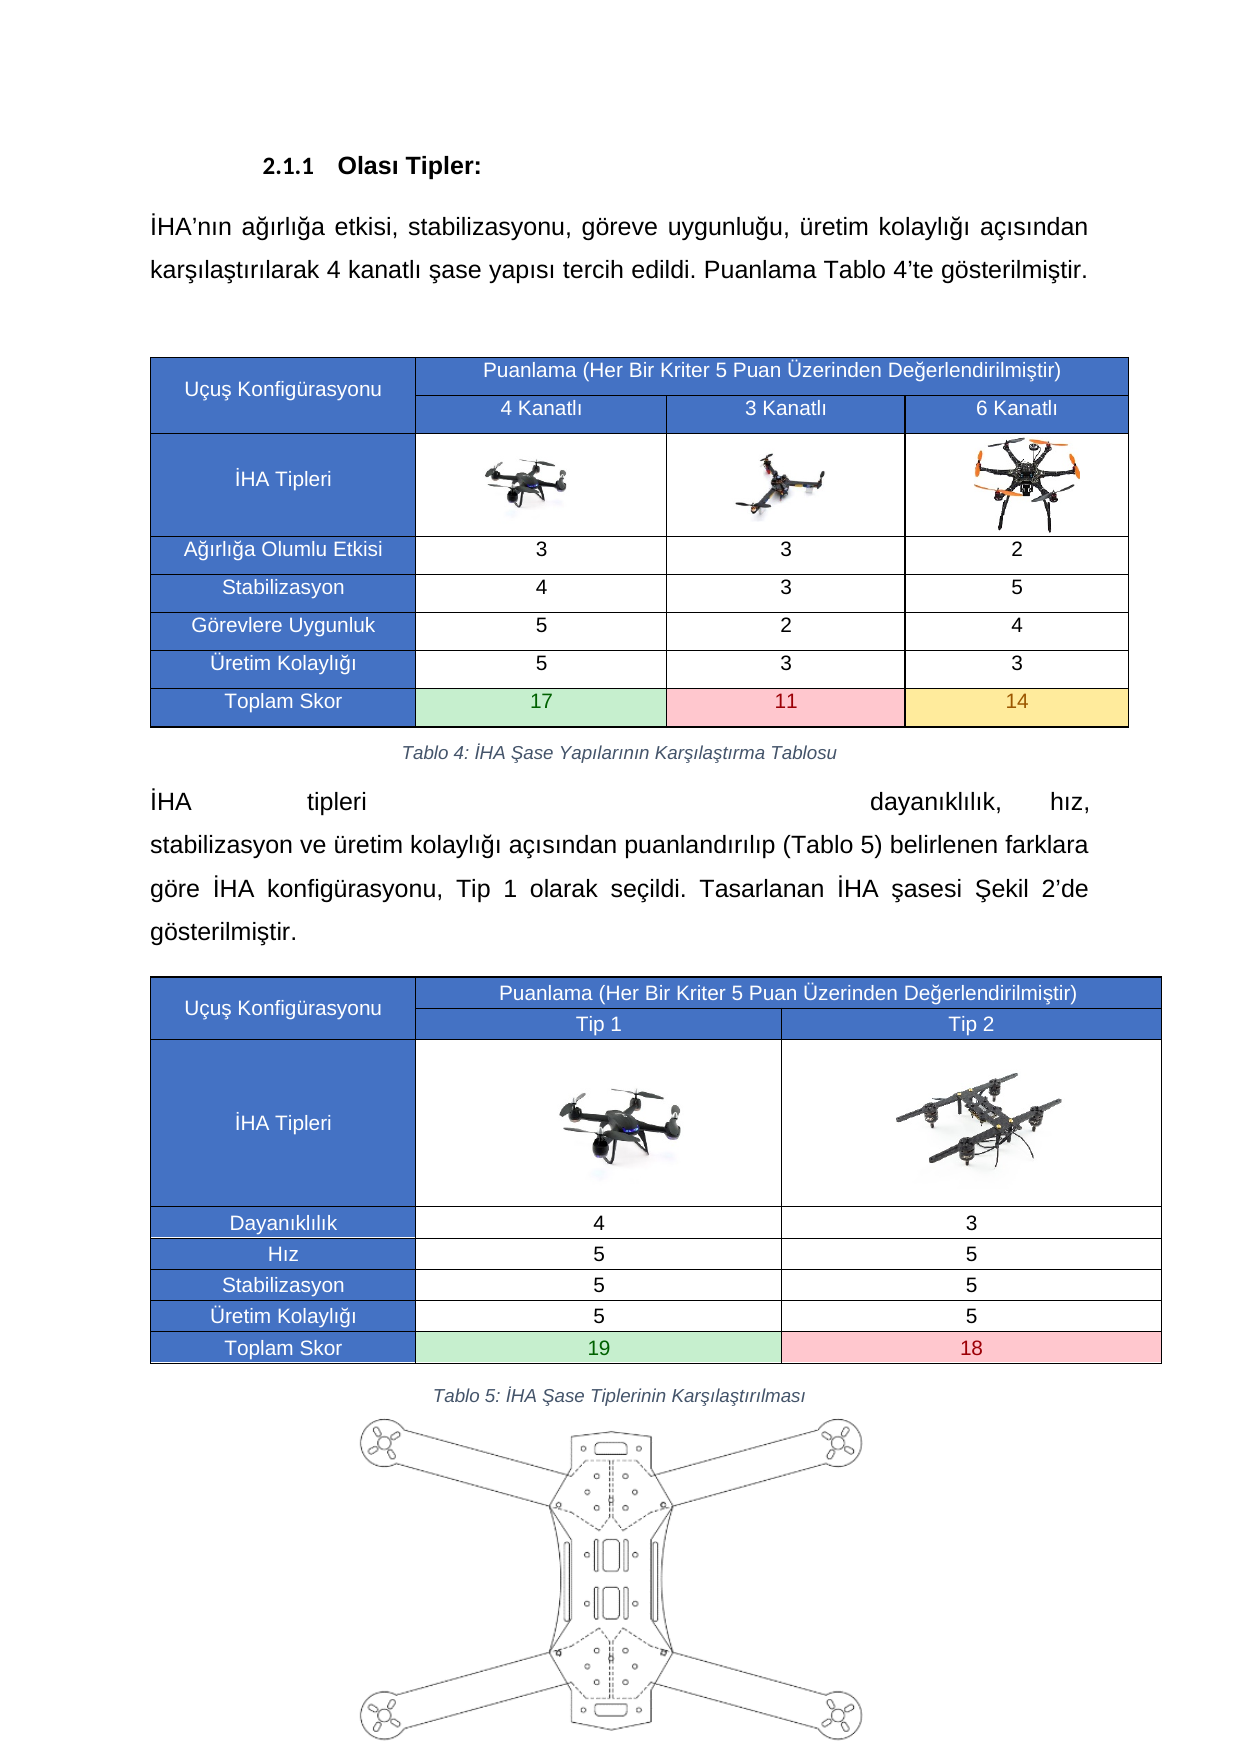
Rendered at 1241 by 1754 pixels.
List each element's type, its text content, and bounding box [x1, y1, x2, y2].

table_header Puanlama (Her Bir Kriter 5 Puan Üzerinden Değerlendirilmiştir) [416, 358, 1128, 395]
table_cell 2 [667, 613, 904, 650]
table_cell Stabilizasyon [151, 1270, 415, 1300]
picture [350, 1408, 890, 1754]
table_cell Hız [151, 1239, 415, 1269]
table_cell [416, 434, 666, 536]
table_cell İHA Tipleri [151, 434, 415, 536]
table_cell İHA Tipleri [151, 1040, 415, 1206]
table_cell [782, 1040, 1161, 1206]
table_cell 5 [906, 575, 1128, 612]
table_cell 5 [782, 1239, 1161, 1269]
picture [546, 1049, 694, 1197]
picture [730, 437, 833, 522]
text İHA’nın ağırlığa etkisi, stabilizasyonu, göreve uygunluğu, üretim kolaylığı açısından karşılaştırılarak 4 kanatlı şase yapısı tercih edildi. Puanlama Tablo 4’te gösterilmiştir. [150, 212, 1090, 326]
text İHA tipleri dayanıklılık, hız, stabilizasyon ve üretim kolaylığı açısından puanlandırılıp (Tablo 5) belirlenen farklara göre İHA konfigürasyonu, Tip 1 olarak seçildi. Tasarlanan İHA şasesi Şekil 2’de gösterilmiştir. [150, 787, 1090, 945]
table_cell Üretim Kolaylığı [151, 1301, 415, 1331]
table_cell 3 [416, 537, 666, 574]
picture [476, 435, 575, 528]
table_cell 3 Kanatlı [667, 396, 904, 433]
table_cell 17 [416, 689, 666, 726]
table_cell 3 [906, 651, 1128, 688]
picture [884, 1047, 1072, 1189]
table_cell 6 Kanatlı [906, 396, 1128, 433]
table_cell Dayanıklılık [151, 1207, 415, 1237]
table_cell 4 Kanatlı [416, 396, 666, 433]
table_cell 3 [667, 651, 904, 688]
table_cell Toplam Skor [151, 1332, 415, 1362]
table_cell Tip 1 [416, 1009, 781, 1039]
table_cell Görevlere Uygunluk [151, 613, 415, 650]
picture [973, 437, 1080, 533]
table_cell 5 [416, 613, 666, 650]
table_cell Tip 2 [782, 1009, 1161, 1039]
table_cell 5 [782, 1301, 1161, 1331]
list Olası Tipler: [262, 150, 1090, 181]
table_cell [667, 434, 904, 536]
table_cell Üretim Kolaylığı [151, 651, 415, 688]
table_cell Ağırlığa Olumlu Etkisi [151, 537, 415, 574]
table_cell Toplam Skor [151, 689, 415, 726]
table_header Uçuş Konfigürasyonu [151, 358, 415, 433]
table_cell 2 [906, 537, 1128, 574]
table_cell 5 [416, 651, 666, 688]
table_cell 5 [416, 1301, 781, 1331]
table_cell 14 [906, 689, 1128, 726]
table_cell 4 [906, 613, 1128, 650]
table_cell 3 [782, 1207, 1161, 1237]
table_cell 4 [416, 1207, 781, 1237]
table_cell [416, 1040, 781, 1206]
table_cell 4 [416, 575, 666, 612]
table_cell 5 [782, 1270, 1161, 1300]
table_cell 3 [667, 537, 904, 574]
table_cell 18 [782, 1332, 1161, 1362]
table_cell 5 [416, 1270, 781, 1300]
table_header Puanlama (Her Bir Kriter 5 Puan Üzerinden Değerlendirilmiştir) [416, 978, 1161, 1008]
table_cell 19 [416, 1332, 781, 1362]
table_cell Stabilizasyon [151, 575, 415, 612]
table_cell 11 [667, 689, 904, 726]
table_cell 3 [667, 575, 904, 612]
table_cell [906, 434, 1128, 536]
table_header Uçuş Konfigürasyonu [151, 978, 415, 1039]
table_cell 5 [416, 1239, 781, 1269]
